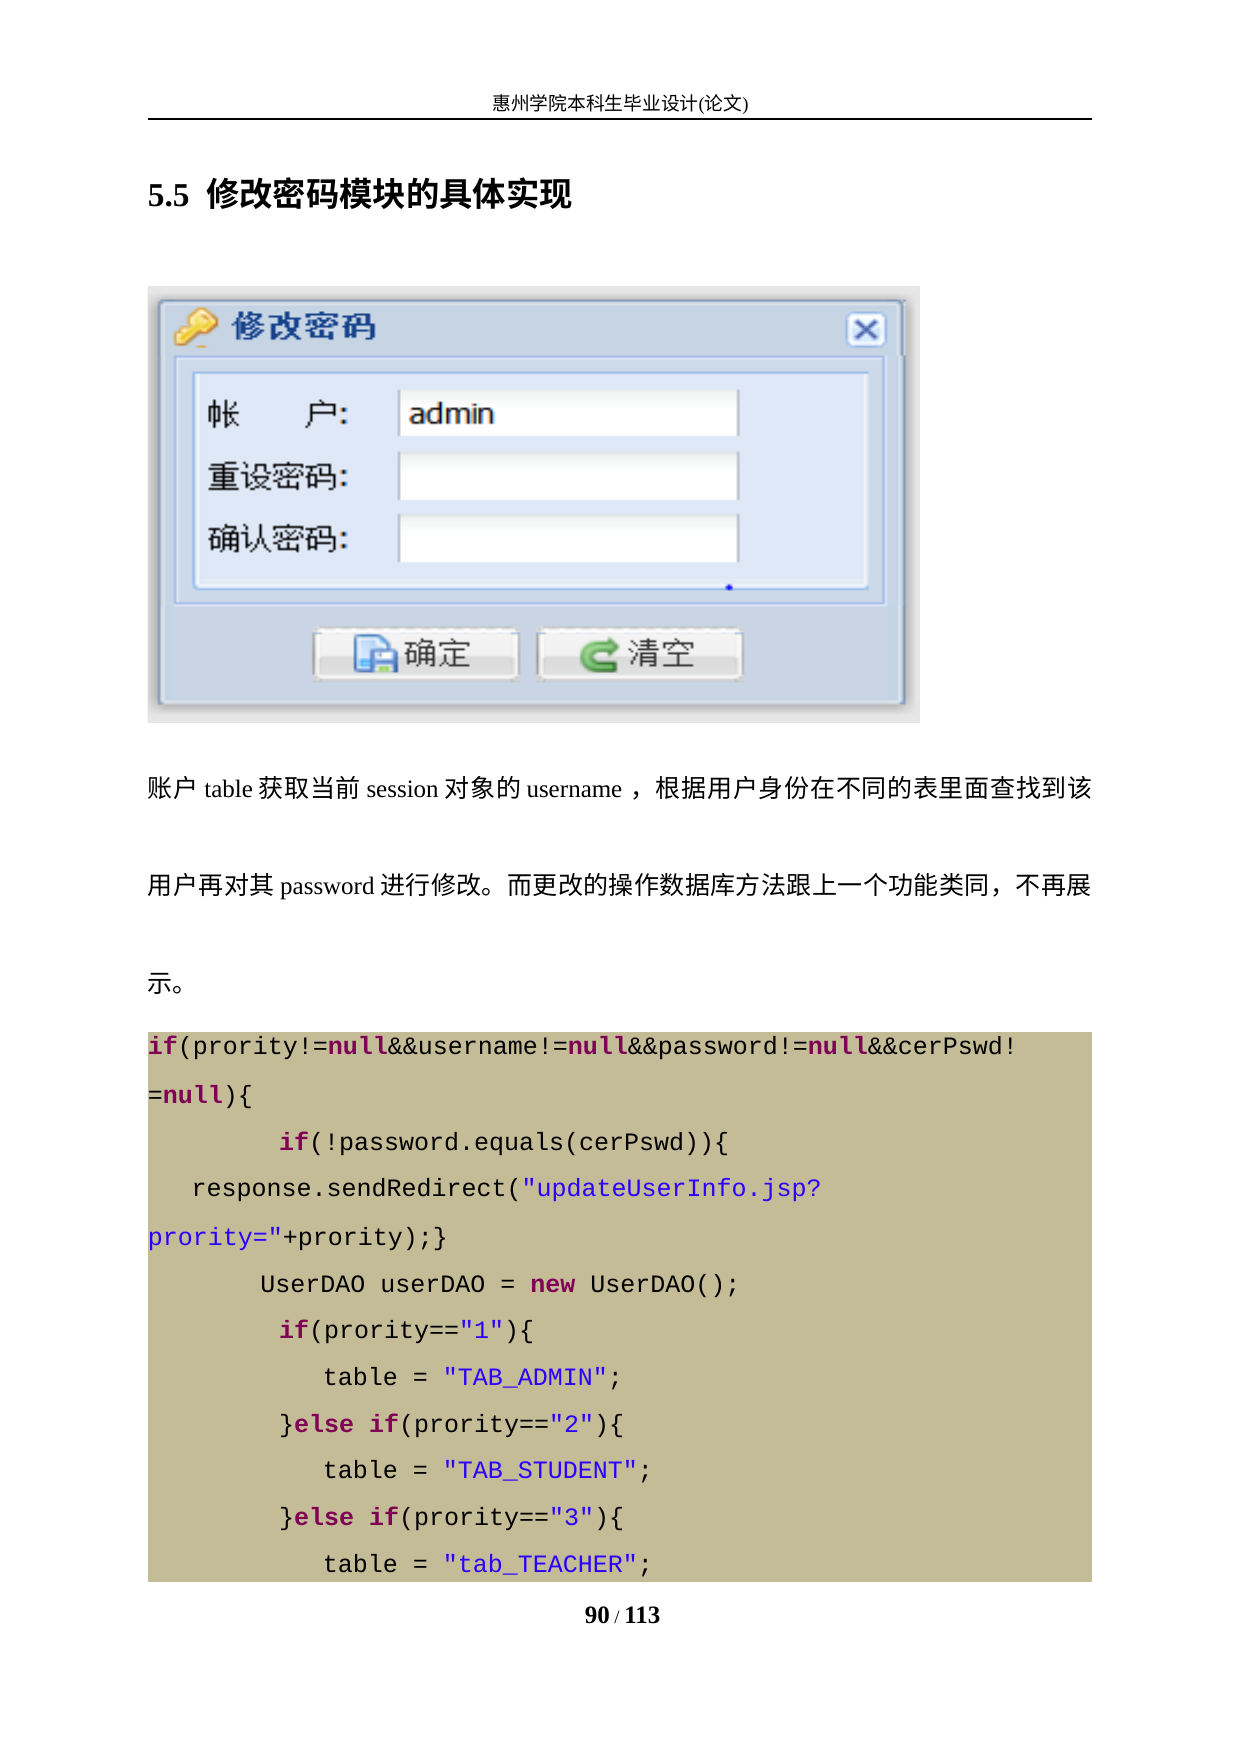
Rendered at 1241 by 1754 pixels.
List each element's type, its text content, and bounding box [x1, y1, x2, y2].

text if(prority=="1"){ [148, 1316, 1092, 1348]
text }else if(prority=="2"){ [148, 1409, 1092, 1442]
text }else if(prority=="3"){ [148, 1503, 1092, 1535]
picture [147, 286, 920, 723]
text response.sendRedirect("updateUserInfo.jsp?prority="+prority);} [148, 1174, 1092, 1255]
subtitle 5.5 修改密码模块的具体实现 [148, 159, 1092, 224]
text if(!password.equals(cerPswd)){ [148, 1127, 1092, 1160]
text UserDAO userDAO = new UserDAO(); [148, 1269, 1092, 1302]
text if(prority!=null&&username!=null&&password!=null&&cerPswd!=null){ [148, 1032, 1092, 1113]
text table = "TAB_STUDENT"; [148, 1456, 1092, 1488]
text table = "TAB_ADMIN"; [148, 1363, 1092, 1395]
text 账户table获取当前session对象的username ，根据用户身份在不同的表里面查找到该用户再对其password进行修改。而更改的操作数据库方法跟上一个功能类同，不再展示。 [148, 754, 1092, 1014]
text table = "tab_TEACHER"; [148, 1549, 1092, 1582]
